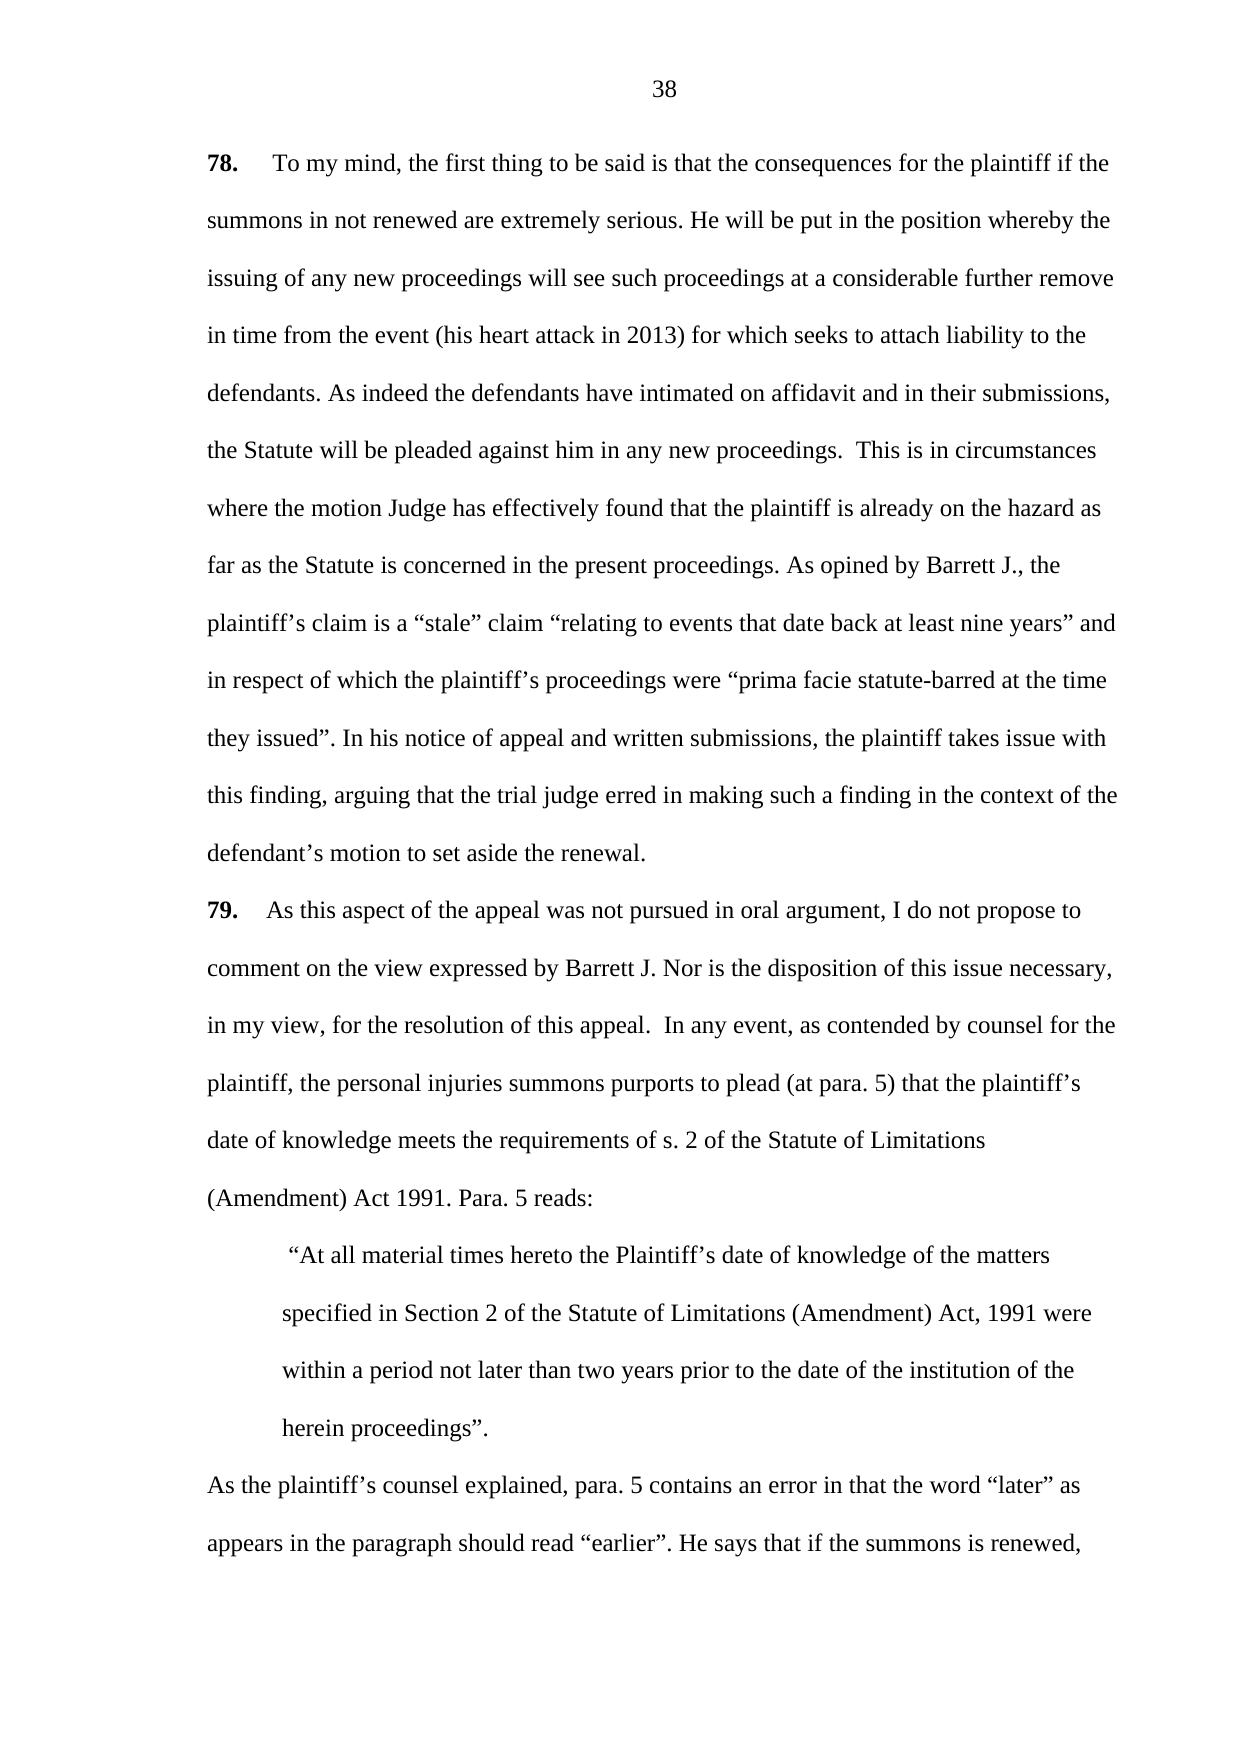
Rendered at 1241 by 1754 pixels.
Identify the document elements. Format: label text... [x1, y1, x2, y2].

list As this aspect of the appeal was not pursued in oral argument, I do not propose to comment on the view expressed by Barrett J. Nor is the disposition of this issue necessary, in my view, for the resolution of this appeal. In any event, as contended by counsel for the plaintiff, the personal injuries summons purports to plead (at para. 5) that the plaintiff’s date of knowledge meets the requirements of s. 2 of the Statute of Limitations (Amendment) Act 1991. Para. 5 reads: [207, 895, 1122, 1211]
text “At all material times hereto the Plaintiff’s date of knowledge of the matters specified in Section 2 of the Statute of Limitations (Amendment) Act, 1991 were within a period not later than two years prior to the date of the institution of the herein proceedings”. [282, 1240, 1122, 1441]
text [207, 1470, 1122, 1556]
list To my mind, the first thing to be said is that the consequences for the plaintiff if the summons in not renewed are extremely serious. He will be put in the position whereby the issuing of any new proceedings will see such proceedings at a considerable further remove in time from the event (his heart attack in 2013) for which seeks to attach liability to the defendants. As indeed the defendants have intimated on affidavit and in their submissions, the Statute will be pleaded against him in any new proceedings. This is in circumstances where the motion Judge has effectively found that the plaintiff is already on the hazard as far as the Statute is concerned in the present proceedings. As opined by Barrett J., the plaintiff’s claim is a “stale” claim “relating to events that date back at least nine years” and in respect of which the plaintiff’s proceedings were “prima facie statute-barred at the time they issued”. In his notice of appeal and written submissions, the plaintiff takes issue with this finding, arguing that the trial judge erred in making such a finding in the context of the defendant’s motion to set aside the renewal. [207, 148, 1122, 866]
